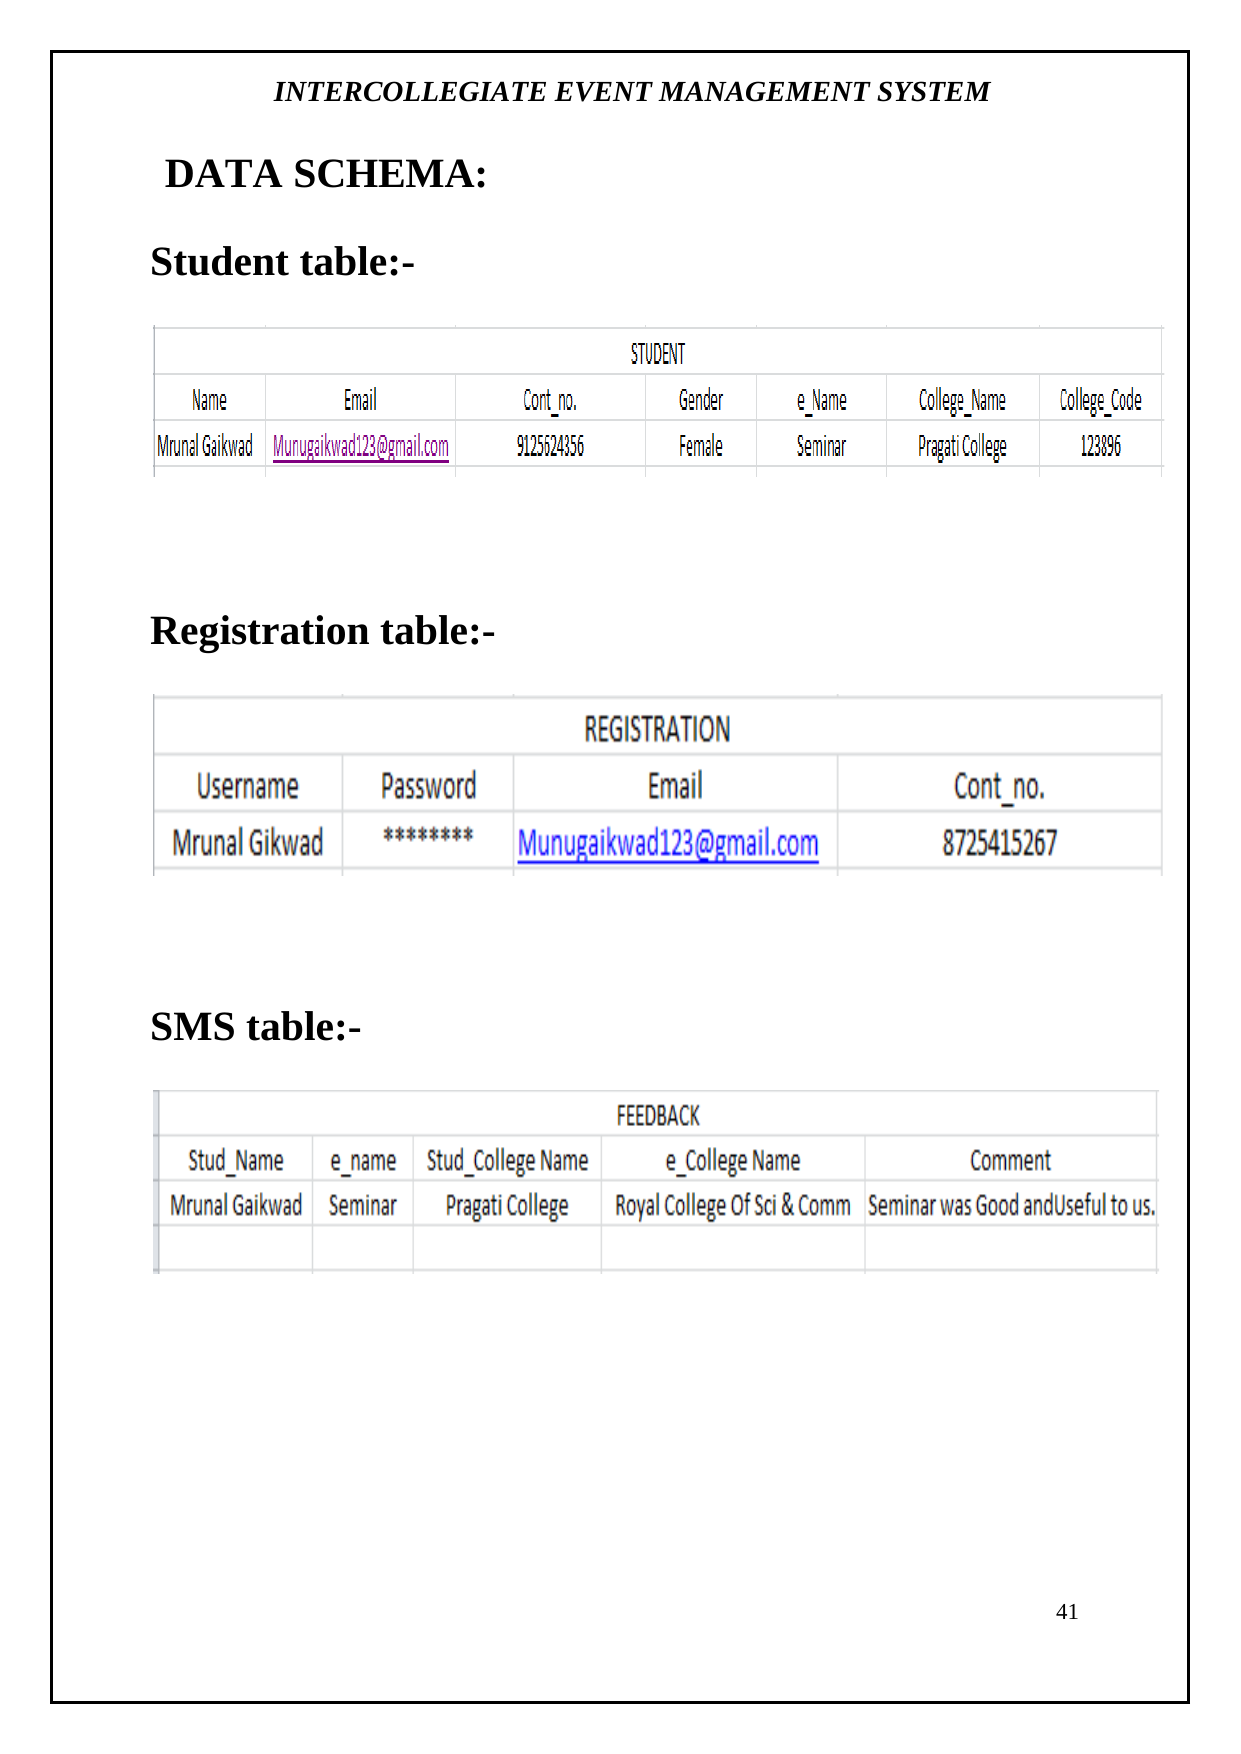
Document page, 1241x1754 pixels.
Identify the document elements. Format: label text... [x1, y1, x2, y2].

text SMS table:- [150, 1002, 1173, 1049]
list DATA SCHEMA: Student table:- [150, 148, 538, 285]
picture [153, 1090, 1160, 1274]
picture [153, 325, 1165, 477]
picture [153, 694, 1163, 876]
text Registration table:- [150, 606, 1173, 653]
